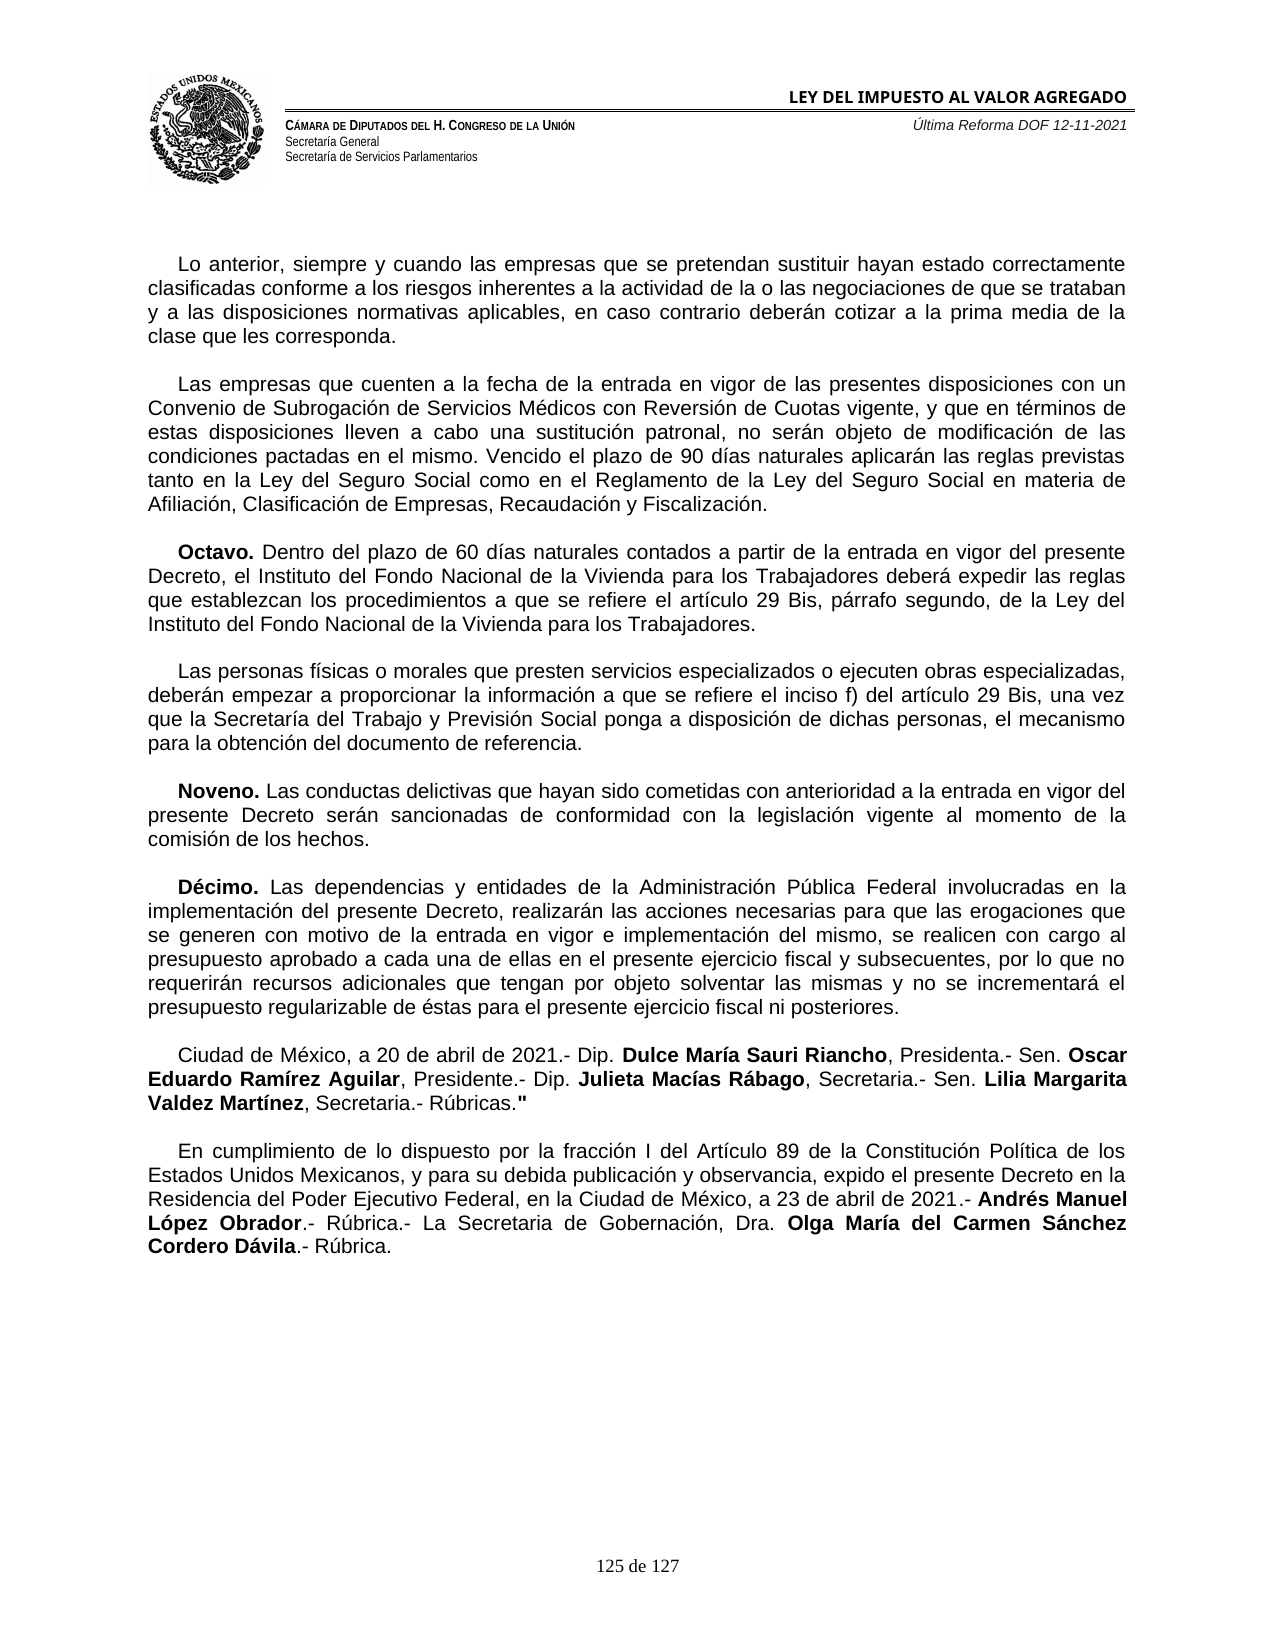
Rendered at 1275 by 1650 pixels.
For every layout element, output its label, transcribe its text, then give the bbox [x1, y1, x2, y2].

text Ciudad de México, a 20 de abril de 2021.- Dip. Dulce María Sauri Riancho, Presidenta.- Sen. Oscar Eduardo Ramírez Aguilar, Presidente.- Dip. Julieta Macías Rábago, Secretaria.- Sen. Lilia Margarita Valdez Martínez, Secretaria.- Rúbricas." [148, 1043, 1127, 1114]
text Lo anterior, siempre y cuando las empresas que se pretendan sustituir hayan estado correctamente clasificadas conforme a los riesgos inherentes a la actividad de la o las negociaciones de que se trataban y a las disposiciones normativas aplicables, en caso contrario deberán cotizar a la prima media de la clase que les corresponda. [148, 252, 1127, 348]
text Octavo. Dentro del plazo de 60 días naturales contados a partir de la entrada en vigor del presente Decreto, el Instituto del Fondo Nacional de la Vivienda para los Trabajadores deberá expedir las reglas que establezcan los procedimientos a que se refiere el artículo 29 Bis, párrafo segundo, de la Ley del Instituto del Fondo Nacional de la Vivienda para los Trabajadores. [148, 539, 1127, 635]
text Las personas físicas o morales que presten servicios especializados o ejecuten obras especializadas, deberán empezar a proporcionar la información a que se refiere el inciso f) del artículo 29 Bis, una vez que la Secretaría del Trabajo y Previsión Social ponga a disposición de dichas personas, el mecanismo para la obtención del documento de referencia. [148, 659, 1127, 755]
text Décimo. Las dependencias y entidades de la Administración Pública Federal involucradas en la implementación del presente Decreto, realizarán las acciones necesarias para que las erogaciones que se generen con motivo de la entrada en vigor e implementación del mismo, se realicen con cargo al presupuesto aprobado a cada una de ellas en el presente ejercicio fiscal y subsecuentes, por lo que no requerirán recursos adicionales que tengan por objeto solventar las mismas y no se incrementará el presupuesto regularizable de éstas para el presente ejercicio fiscal ni posteriores. [148, 875, 1127, 1019]
text En cumplimiento de lo dispuesto por la fracción I del Artículo 89 de la Constitución Política de los Estados Unidos Mexicanos, y para su debida publicación y observancia, expido el presente Decreto en la Residencia del Poder Ejecutivo Federal, en la Ciudad de México, a 23 de abril de 2021.- Andrés Manuel López Obrador.- Rúbrica.- La Secretaria de Gobernación, Dra. Olga María del Carmen Sánchez Cordero Dávila.- Rúbrica. [148, 1138, 1127, 1258]
text Las empresas que cuenten a la fecha de la entrada en vigor de las presentes disposiciones con un Convenio de Subrogación de Servicios Médicos con Reversión de Cuotas vigente, y que en términos de estas disposiciones lleven a cabo una sustitución patronal, no serán objeto de modificación de las condiciones pactadas en el mismo. Vencido el plazo de 90 días naturales aplicarán las reglas previstas tanto en la Ley del Seguro Social como en el Reglamento de la Ley del Seguro Social en materia de Afiliación, Clasificación de Empresas, Recaudación y Fiscalización. [148, 372, 1127, 516]
text Noveno. Las conductas delictivas que hayan sido cometidas con anterioridad a la entrada en vigor del presente Decreto serán sancionadas de conformidad con la legislación vigente al momento de la comisión de los hechos. [148, 779, 1127, 851]
